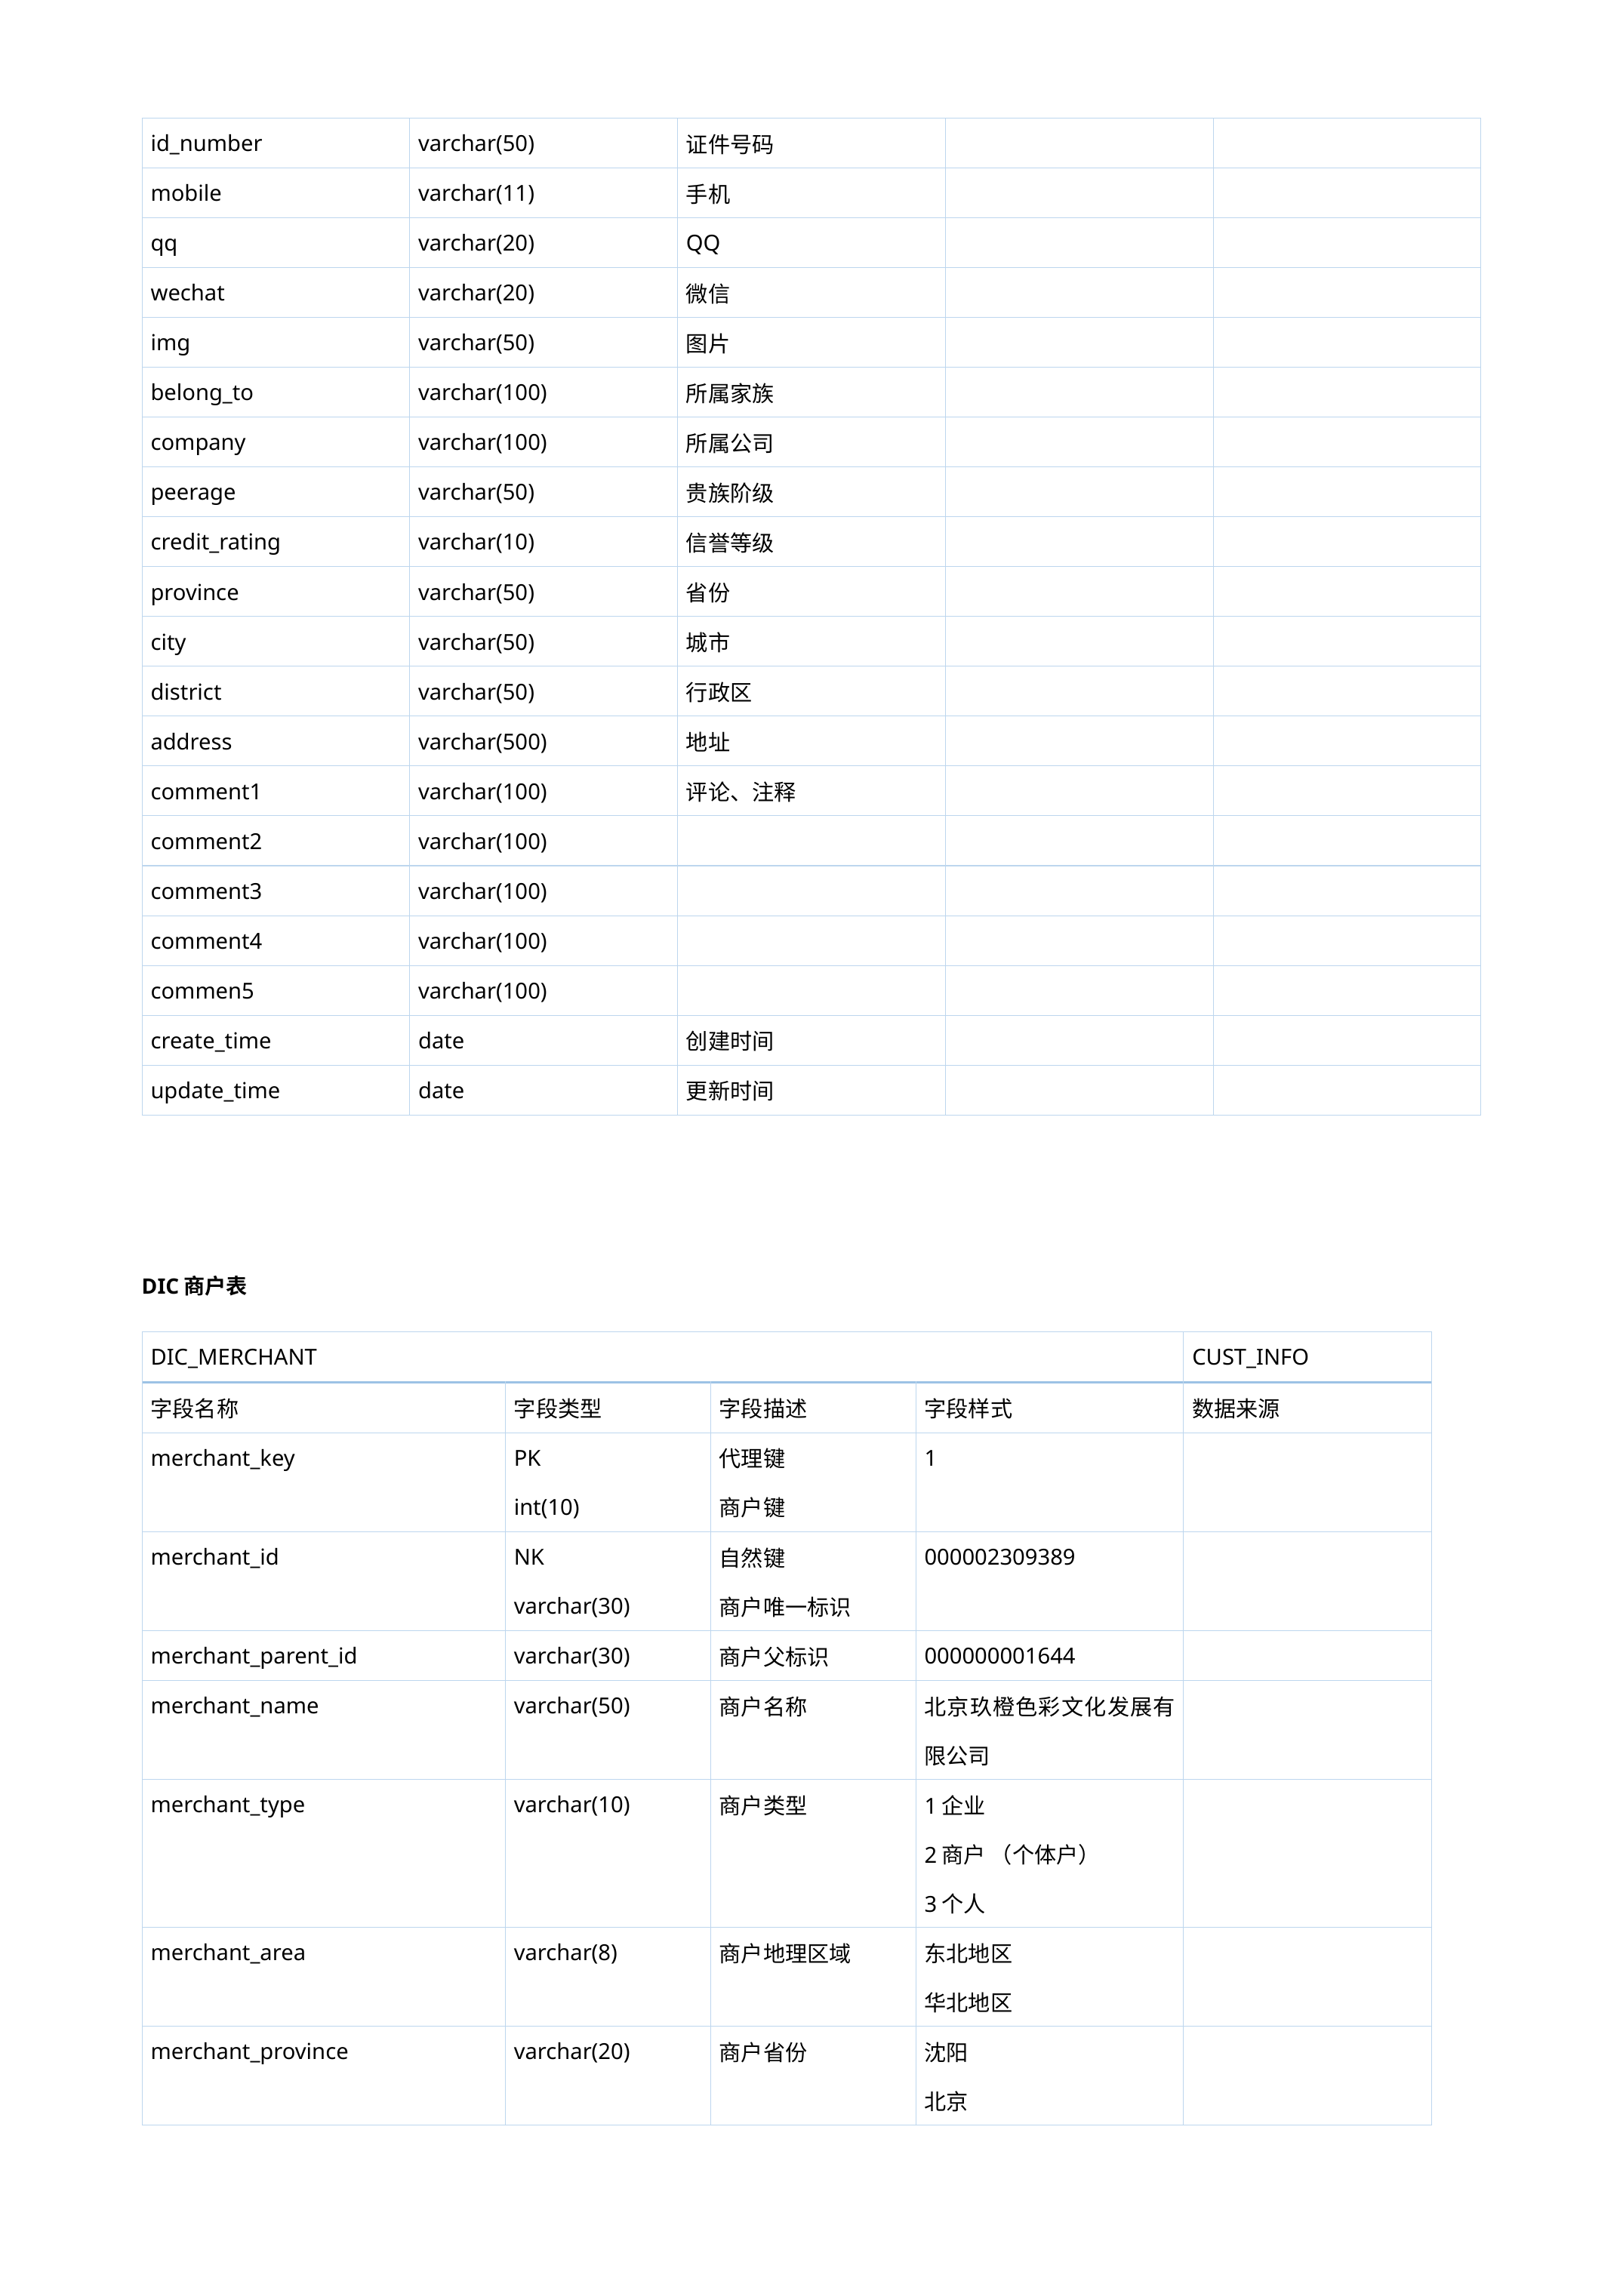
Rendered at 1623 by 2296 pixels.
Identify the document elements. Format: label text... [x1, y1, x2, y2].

table_cell merchant_area [143, 1928, 505, 2026]
table_cell [946, 916, 1213, 965]
table_cell 自然键 商户唯一标识 [711, 1532, 916, 1630]
table_cell [946, 567, 1213, 616]
table_cell merchant_parent_id [143, 1631, 505, 1680]
table_cell [1184, 2027, 1431, 2125]
table_cell 城市 [678, 617, 945, 666]
table_cell varchar(100) [410, 866, 677, 915]
table_cell date [410, 1016, 677, 1065]
table_cell [678, 866, 945, 915]
table_header CUST_INFO [1184, 1332, 1431, 1380]
table_cell [1214, 417, 1480, 466]
table_cell 所属家族 [678, 368, 945, 417]
table_cell varchar(50) [410, 467, 677, 516]
table_cell create_time [143, 1016, 409, 1065]
table_cell varchar(10) [506, 1780, 710, 1927]
table_cell varchar(50) [410, 118, 677, 168]
table_cell comment3 [143, 866, 409, 915]
table_cell [1214, 966, 1480, 1014]
table_cell [946, 368, 1213, 417]
table_cell date [410, 1066, 677, 1115]
table_cell varchar(8) [506, 1928, 710, 2026]
table_cell 微信 [678, 268, 945, 317]
table_cell qq [143, 218, 409, 267]
table_cell [1214, 567, 1480, 616]
table_cell 1企业 2商户 （个体户） 3个人 [916, 1780, 1183, 1927]
table_cell 1 [916, 1433, 1183, 1531]
table_cell [678, 816, 945, 865]
table_cell province [143, 567, 409, 616]
table_cell [1214, 866, 1480, 915]
table_cell [1214, 168, 1480, 217]
table_cell 字段名称 [143, 1383, 505, 1433]
table_cell 商户省份 [711, 2027, 916, 2125]
table_cell [678, 966, 945, 1014]
table_cell PK int(10) [506, 1433, 710, 1531]
table_cell [1214, 118, 1480, 168]
table_cell [1214, 617, 1480, 666]
table_cell img [143, 318, 409, 367]
table_cell [1214, 218, 1480, 267]
table_cell [1214, 1066, 1480, 1115]
table_cell 沈阳 北京 [916, 2027, 1183, 2125]
table_cell varchar(100) [410, 417, 677, 466]
table_cell [946, 118, 1213, 168]
table_cell 商户地理区域 [711, 1928, 916, 2026]
table_cell varchar(20) [506, 2027, 710, 2125]
table_cell [946, 168, 1213, 217]
table_cell [1214, 716, 1480, 765]
table_cell credit_rating [143, 517, 409, 566]
table_cell wechat [143, 268, 409, 317]
table_cell varchar(20) [410, 218, 677, 267]
table_cell varchar(100) [410, 816, 677, 865]
table_cell 所属公司 [678, 417, 945, 466]
table_cell [1214, 1016, 1480, 1065]
table_cell 代理键 商户键 [711, 1433, 916, 1531]
table_cell [946, 966, 1213, 1014]
table_cell varchar(50) [410, 318, 677, 367]
table_cell [946, 816, 1213, 865]
table_cell [946, 766, 1213, 815]
table_cell 字段类型 [506, 1383, 710, 1433]
table_cell varchar(500) [410, 716, 677, 765]
table_cell 字段描述 [711, 1383, 916, 1433]
table_cell 手机 [678, 168, 945, 217]
table_cell varchar(50) [506, 1681, 710, 1779]
table_cell 创建时间 [678, 1016, 945, 1065]
table_cell commen5 [143, 966, 409, 1014]
table_header DIC_MERCHANT [143, 1332, 1183, 1380]
table_cell merchant_name [143, 1681, 505, 1779]
table_cell merchant_province [143, 2027, 505, 2125]
table_cell update_time [143, 1066, 409, 1115]
table_cell belong_to [143, 368, 409, 417]
table_cell [946, 1066, 1213, 1115]
table_cell district [143, 666, 409, 716]
table_cell varchar(100) [410, 916, 677, 965]
table_cell [1214, 467, 1480, 516]
table_cell [1184, 1681, 1431, 1779]
table_cell 000002309389 [916, 1532, 1183, 1630]
table_cell varchar(20) [410, 268, 677, 317]
table_cell NK varchar(30) [506, 1532, 710, 1630]
table_cell [1214, 268, 1480, 317]
table_cell varchar(50) [410, 617, 677, 666]
table_cell 省份 [678, 567, 945, 616]
table_cell varchar(50) [410, 666, 677, 716]
table_cell QQ [678, 218, 945, 267]
table_cell merchant_key [143, 1433, 505, 1531]
table_cell 行政区 [678, 666, 945, 716]
table_cell [1184, 1532, 1431, 1630]
table_cell [946, 666, 1213, 716]
table_cell 000000001644 [916, 1631, 1183, 1680]
table_cell [946, 1016, 1213, 1065]
table_cell 北京玖橙色彩文化发展有限公司 [916, 1681, 1183, 1779]
subtitle DIC商户表 [141, 1260, 1481, 1309]
table_cell varchar(30) [506, 1631, 710, 1680]
table_cell 贵族阶级 [678, 467, 945, 516]
table_cell id_number [143, 118, 409, 168]
table_cell varchar(10) [410, 517, 677, 566]
table_cell 商户类型 [711, 1780, 916, 1927]
table_cell merchant_id [143, 1532, 505, 1630]
table_cell [1214, 318, 1480, 367]
table_cell mobile [143, 168, 409, 217]
table_cell [1184, 1780, 1431, 1927]
table_cell comment2 [143, 816, 409, 865]
table_cell varchar(11) [410, 168, 677, 217]
table_cell [946, 517, 1213, 566]
table_cell [946, 268, 1213, 317]
table_cell address [143, 716, 409, 765]
table_cell [1214, 916, 1480, 965]
table_cell varchar(100) [410, 368, 677, 417]
table_cell 商户父标识 [711, 1631, 916, 1680]
table_cell 商户名称 [711, 1681, 916, 1779]
table_cell 评论、注释 [678, 766, 945, 815]
table_cell varchar(100) [410, 766, 677, 815]
table_cell [946, 218, 1213, 267]
table_cell 信誉等级 [678, 517, 945, 566]
table_cell [946, 467, 1213, 516]
table_cell 字段样式 [916, 1383, 1183, 1433]
table_cell peerage [143, 467, 409, 516]
table_cell [946, 617, 1213, 666]
table_cell [946, 417, 1213, 466]
table_cell [1184, 1631, 1431, 1680]
table_cell 更新时间 [678, 1066, 945, 1115]
table_cell 证件号码 [678, 118, 945, 168]
table_cell [946, 318, 1213, 367]
table_cell 地址 [678, 716, 945, 765]
table_cell 图片 [678, 318, 945, 367]
table_cell [1214, 517, 1480, 566]
table_cell [1214, 666, 1480, 716]
table_cell [1184, 1928, 1431, 2026]
table_cell [1214, 368, 1480, 417]
table_cell 数据来源 [1184, 1383, 1431, 1433]
table_cell [946, 716, 1213, 765]
table_cell varchar(50) [410, 567, 677, 616]
table_cell merchant_type [143, 1780, 505, 1927]
table_cell [946, 866, 1213, 915]
table_cell [1214, 816, 1480, 865]
table_cell comment4 [143, 916, 409, 965]
table_cell city [143, 617, 409, 666]
table_cell comment1 [143, 766, 409, 815]
table_cell varchar(100) [410, 966, 677, 1014]
table_cell company [143, 417, 409, 466]
table_cell [678, 916, 945, 965]
table_cell [1214, 766, 1480, 815]
table_cell 东北地区 华北地区 [916, 1928, 1183, 2026]
table_cell [1184, 1433, 1431, 1531]
